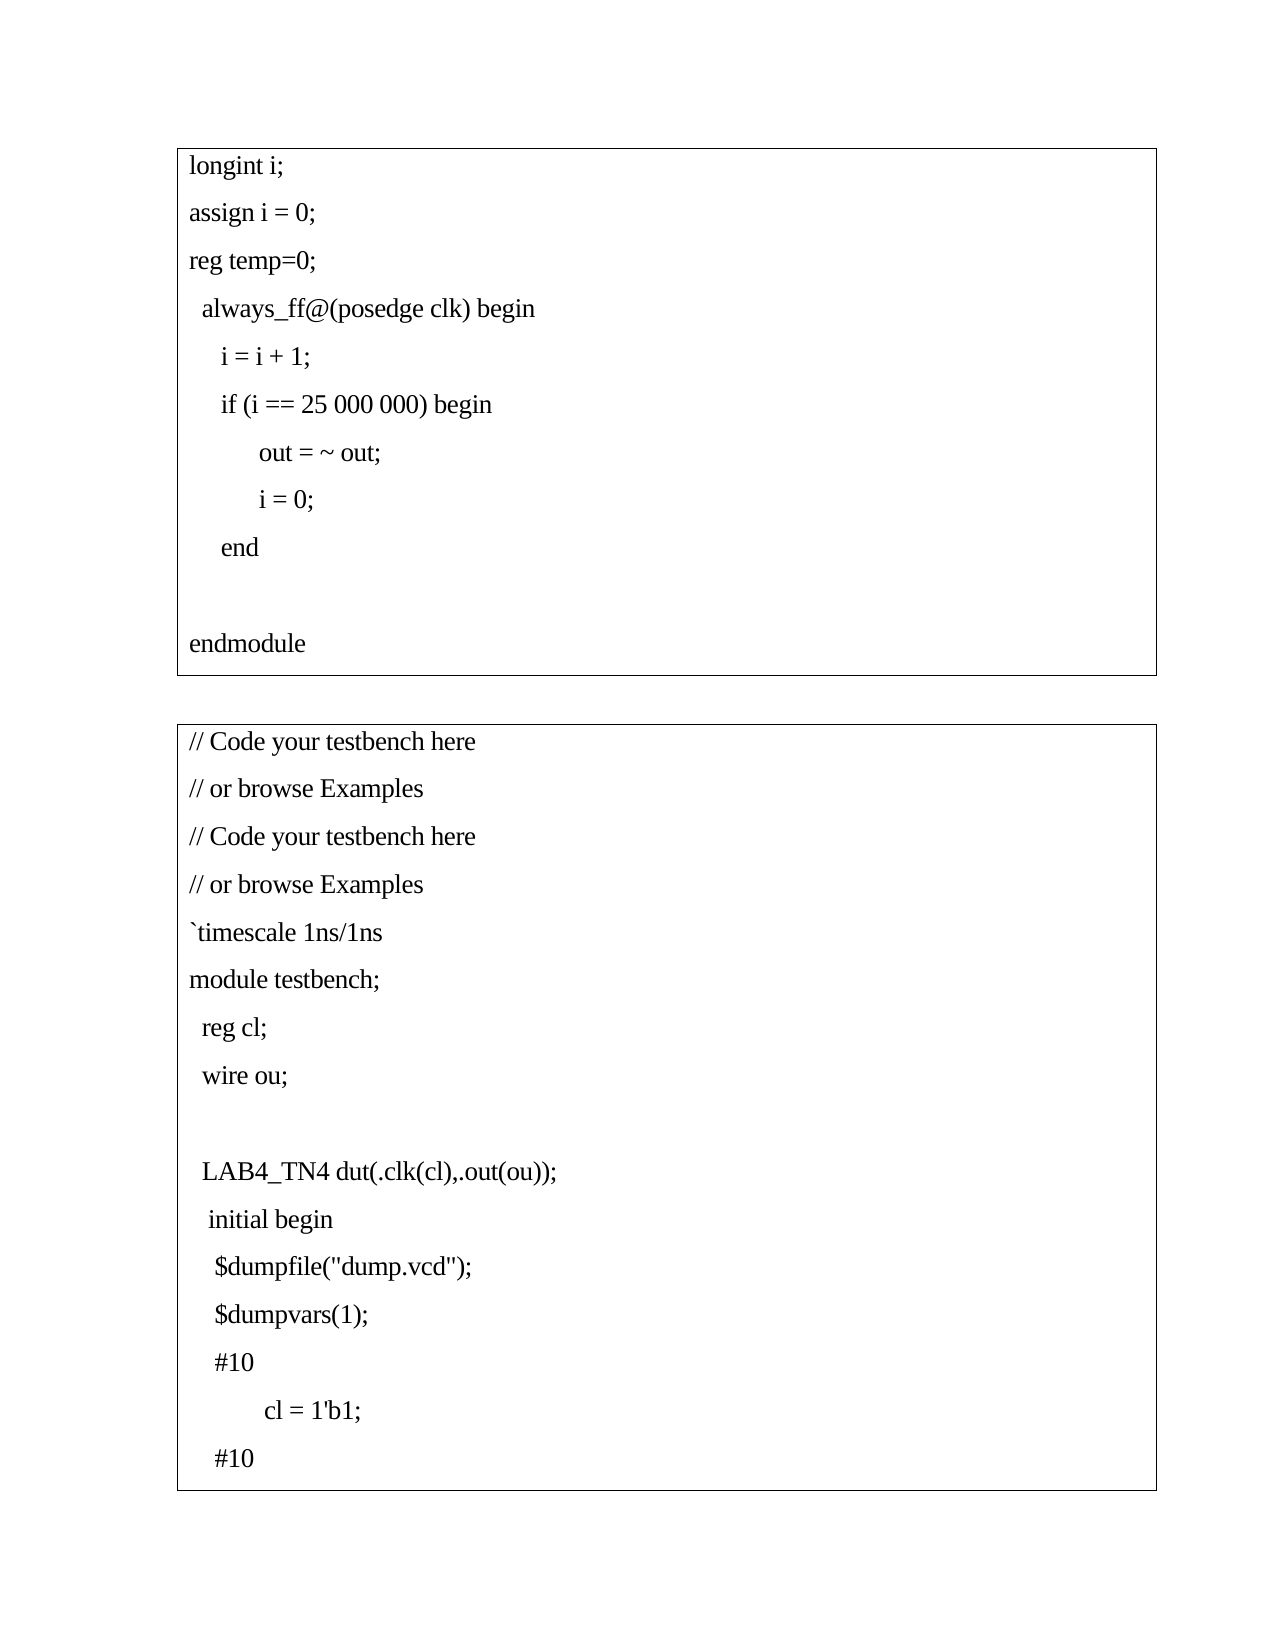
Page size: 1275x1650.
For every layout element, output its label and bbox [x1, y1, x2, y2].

table_header [178, 149, 1156, 675]
table_header [178, 725, 1156, 1489]
